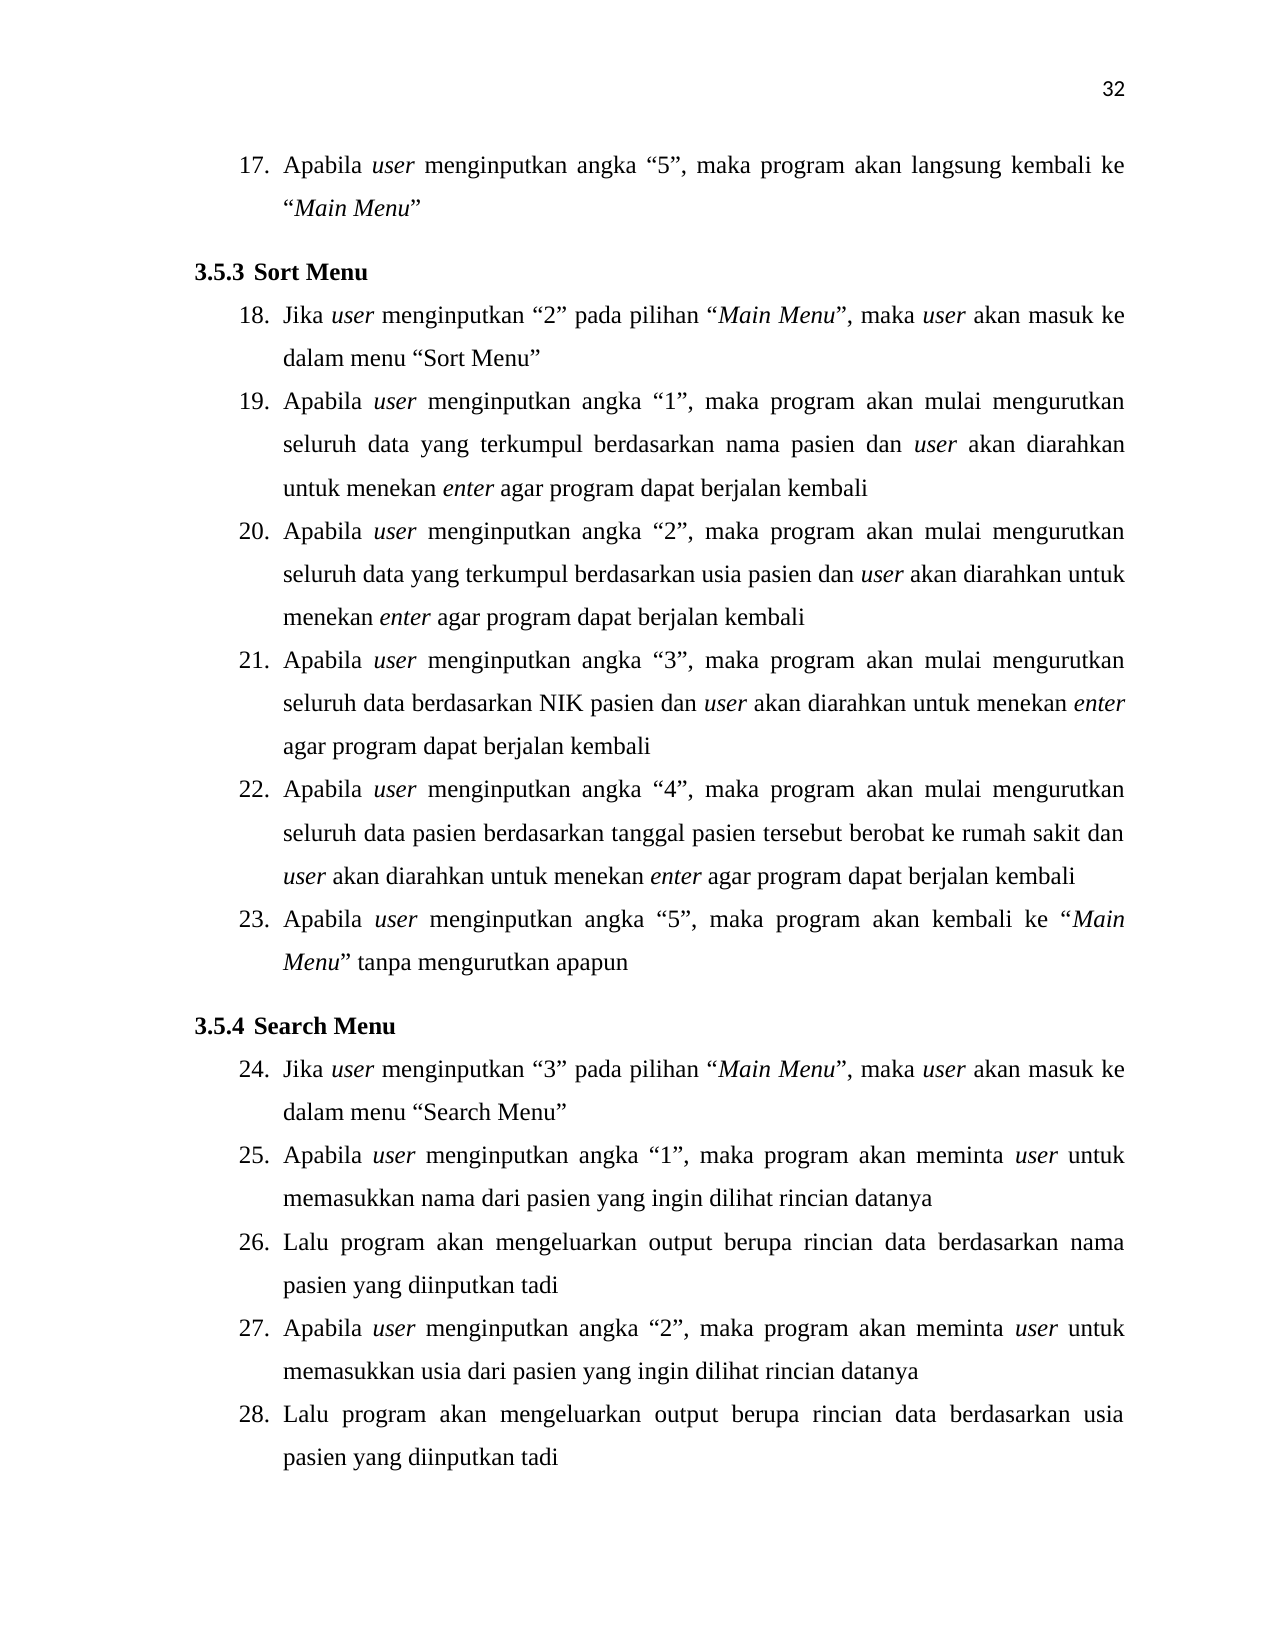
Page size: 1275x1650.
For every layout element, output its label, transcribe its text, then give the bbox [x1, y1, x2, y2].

list Apabila user menginputkan angka “5”, maka program akan langsung kembali ke “Main Menu” [239, 150, 1125, 222]
list Apabila user menginputkan angka “3”, maka program akan mulai mengurutkan seluruh data berdasarkan NIK pasien dan user akan diarahkan untuk menekan enter agar program dapat berjalan kembali [239, 645, 1125, 760]
list Apabila user menginputkan angka “1”, maka program akan mulai mengurutkan seluruh data yang terkumpul berdasarkan nama pasien dan user akan diarahkan untuk menekan enter agar program dapat berjalan kembali [239, 386, 1125, 501]
list Jika user menginputkan “3” pada pilihan “Main Menu”, maka user akan masuk ke dalam menu “Search Menu” [239, 1054, 1125, 1126]
list Lalu program akan mengeluarkan output berupa rincian data berdasarkan nama pasien yang diinputkan tadi [239, 1227, 1125, 1298]
list Apabila user menginputkan angka “1”, maka program akan meminta user untuk memasukkan nama dari pasien yang ingin dilihat rincian datanya [239, 1140, 1125, 1212]
subtitle 3.5.4 Search Menu [194, 1011, 1125, 1040]
subtitle 3.5.3 Sort Menu [194, 257, 1125, 286]
list Jika user menginputkan “2” pada pilihan “Main Menu”, maka user akan masuk ke dalam menu “Sort Menu” [239, 300, 1125, 372]
list Apabila user menginputkan angka “2”, maka program akan mulai mengurutkan seluruh data yang terkumpul berdasarkan usia pasien dan user akan diarahkan untuk menekan enter agar program dapat berjalan kembali [239, 516, 1125, 631]
list Lalu program akan mengeluarkan output berupa rincian data berdasarkan usia pasien yang diinputkan tadi [239, 1399, 1125, 1471]
list Apabila user menginputkan angka “5”, maka program akan kembali ke “Main Menu” tanpa mengurutkan apapun [239, 904, 1125, 976]
list Apabila user menginputkan angka “2”, maka program akan meminta user untuk memasukkan usia dari pasien yang ingin dilihat rincian datanya [239, 1313, 1125, 1385]
list Apabila user menginputkan angka “4”, maka program akan mulai mengurutkan seluruh data pasien berdasarkan tanggal pasien tersebut berobat ke rumah sakit dan user akan diarahkan untuk menekan enter agar program dapat berjalan kembali [239, 774, 1125, 889]
